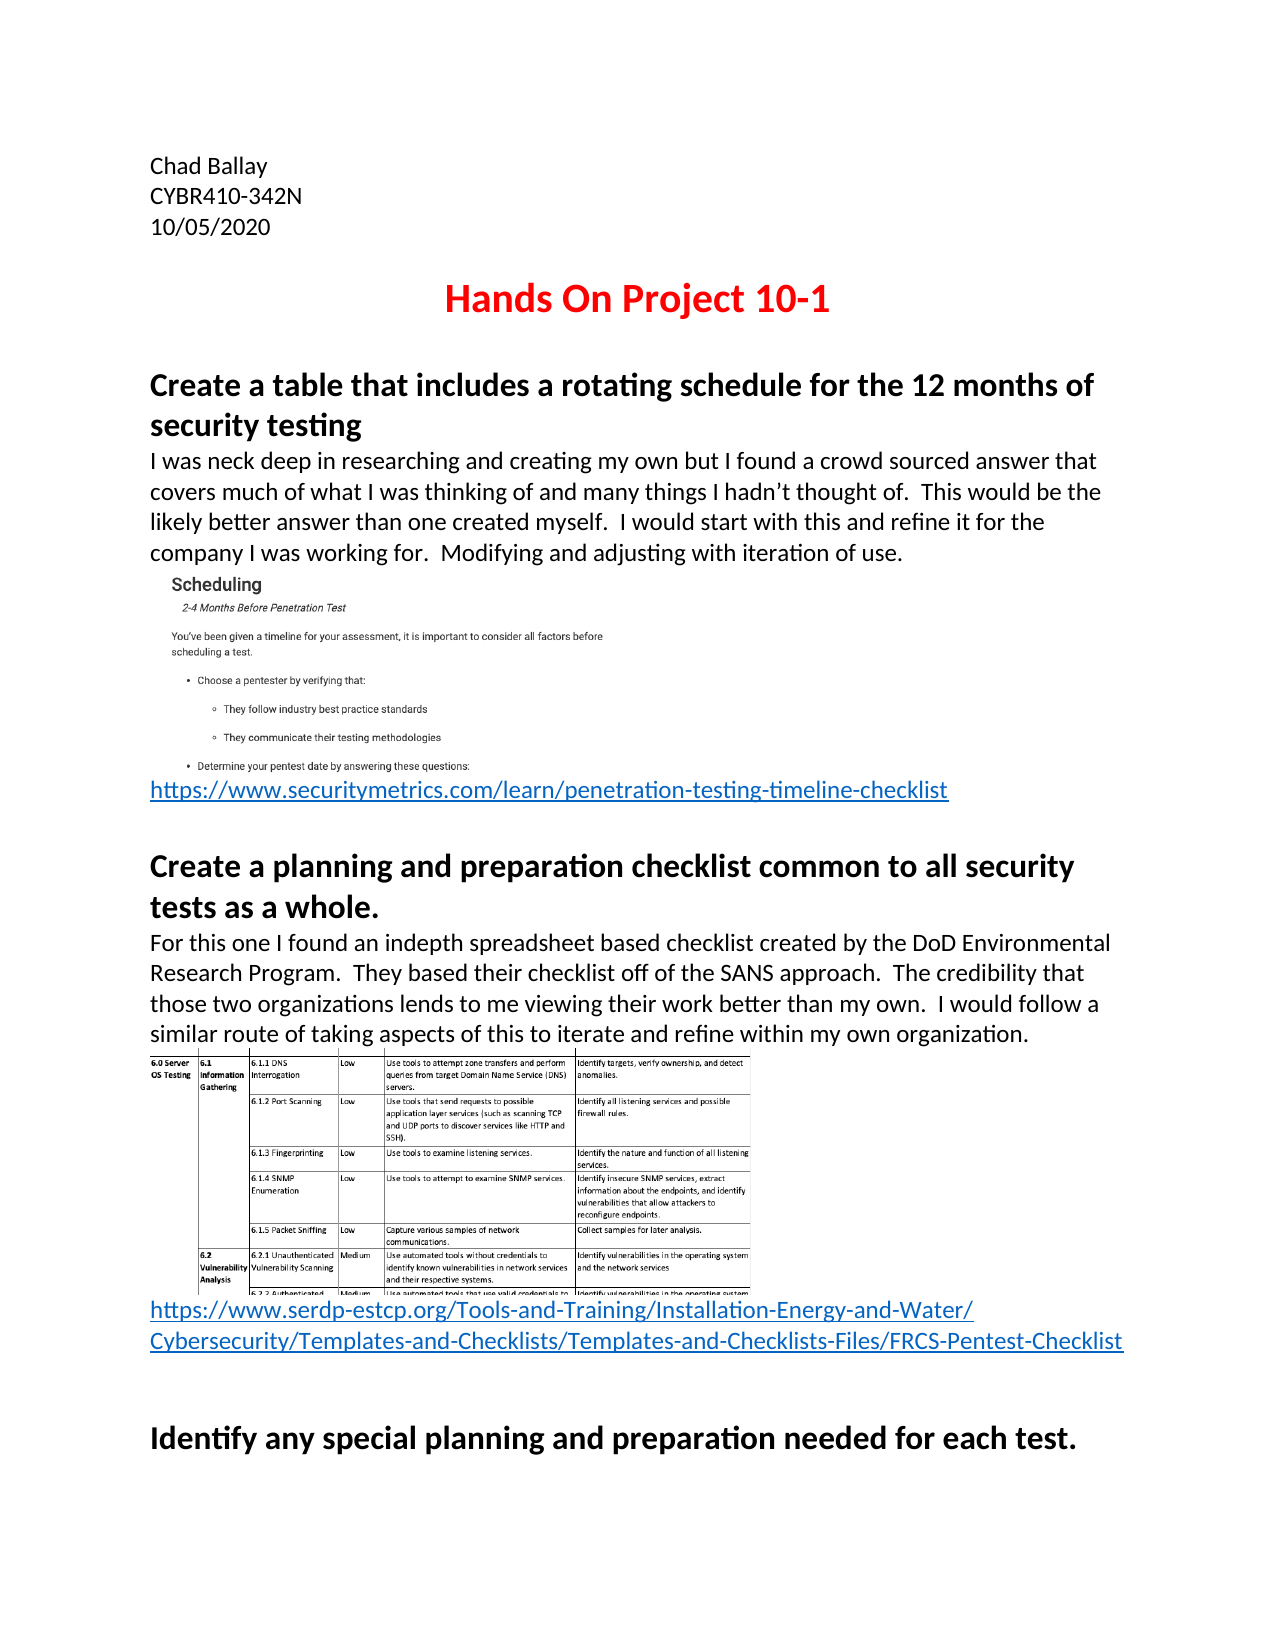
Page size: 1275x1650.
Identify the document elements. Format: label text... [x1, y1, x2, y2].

text Chad Ballay [150, 150, 1125, 181]
picture [150, 1048, 750, 1295]
text CYBR410-342N [150, 181, 1125, 211]
text Create a planning and preparation checklist common to all security tests as a whole. [150, 845, 1125, 927]
text Create a table that includes a rotating schedule for the 12 months of security testing [150, 364, 1125, 445]
text I was neck deep in researching and creating my own but I found a crowd sourced answer that covers much of what I was thinking of and many things I hadn’t thought of. This would be the likely better answer than one created myself. I would start with this and refine it for the company I was working for. Modifying and adjusting with iteration of use. [150, 445, 1125, 567]
picture [150, 567, 633, 774]
text For this one I found an indepth spreadsheet based checklist created by the DoD Environmental Research Program. They based their checklist off of the SANS approach. The credibility that those two organizations lends to me viewing their work better than my own. I would follow a similar route of taking aspects of this to iterate and refine within my own organization. [150, 927, 1125, 1049]
text Hands On Project 10-1 [150, 272, 1125, 323]
text 10/05/2020 [150, 211, 1125, 242]
text https://www.serdp-estcp.org/Tools-and-Training/Installation-Energy-and-Water/Cybersecurity/Templates-and-Checklists/Templates-and-Checklists-Files/FRCS-Pentest-Checklist [150, 1294, 1125, 1356]
text https://www.securitymetrics.com/learn/penetration-testing-timeline-checklist [150, 774, 1125, 804]
text Identify any special planning and preparation needed for each test. [150, 1417, 1125, 1457]
